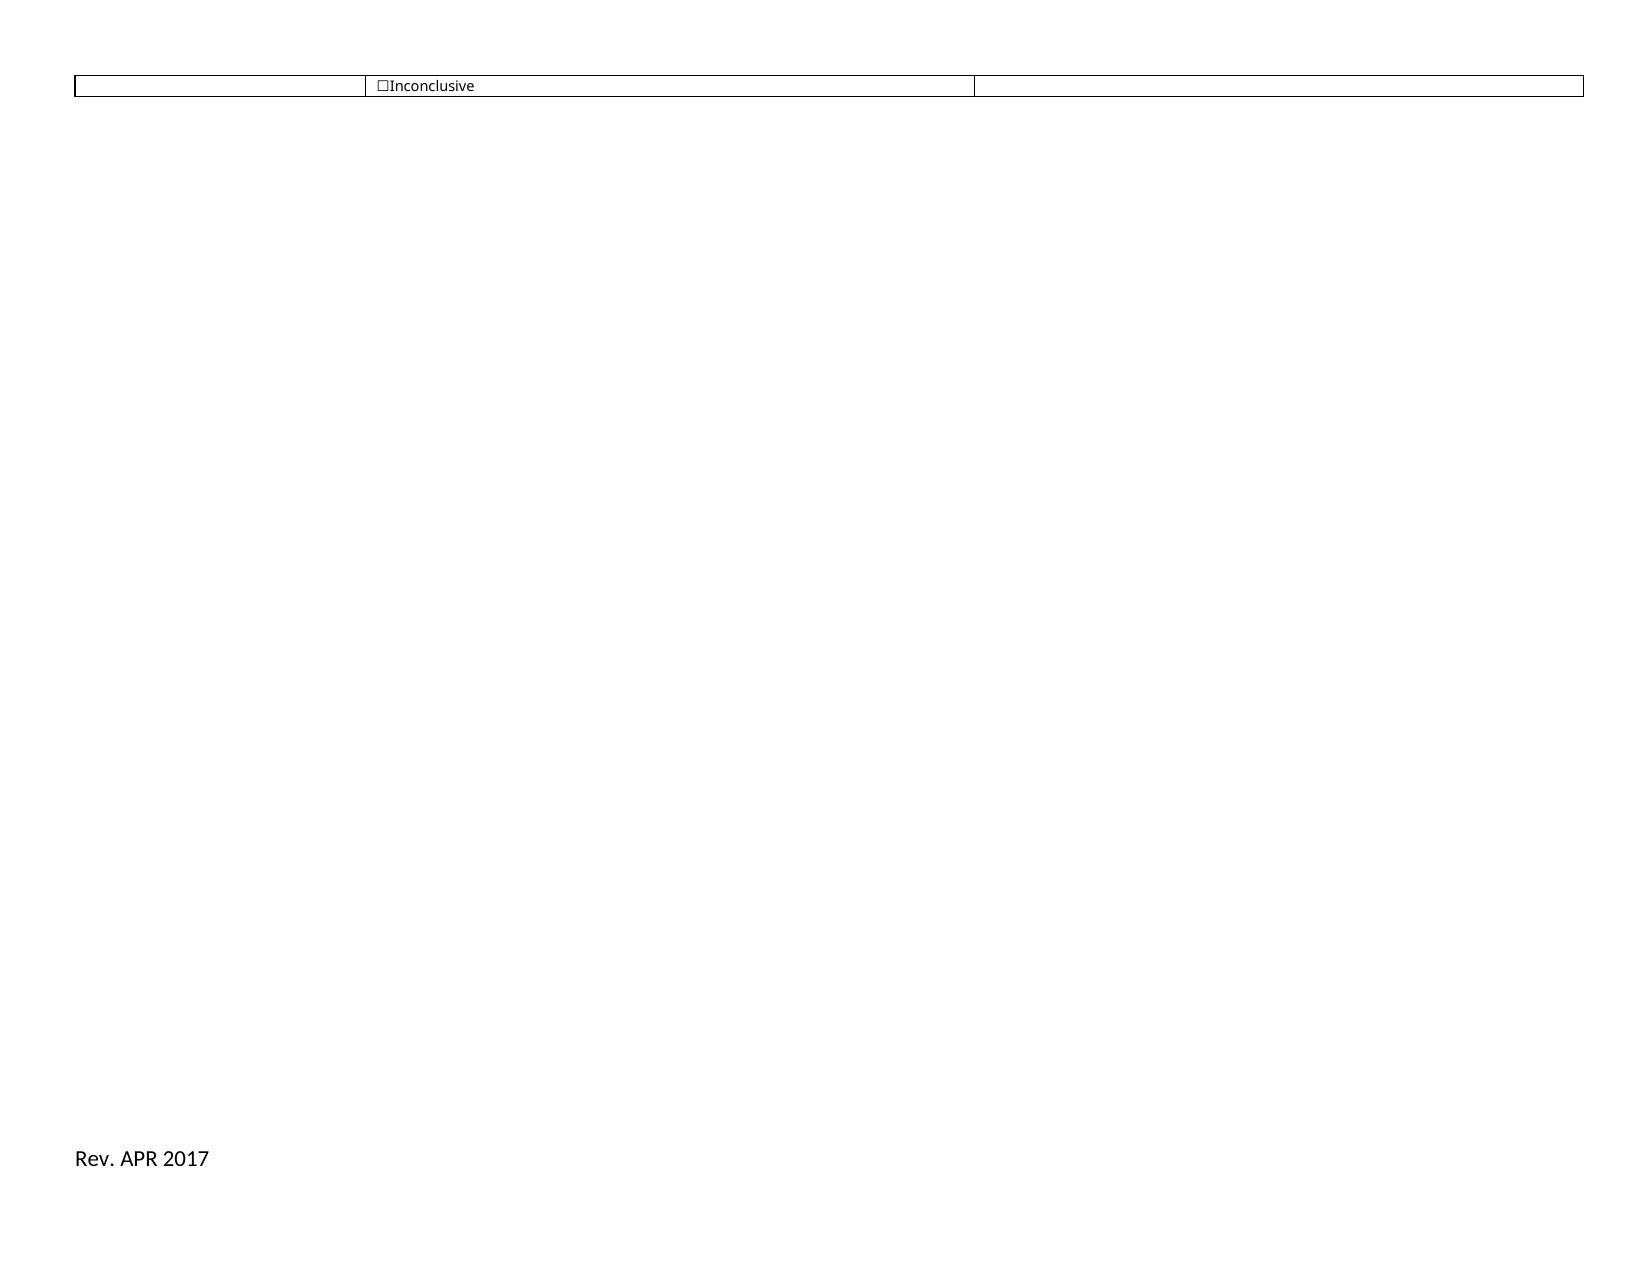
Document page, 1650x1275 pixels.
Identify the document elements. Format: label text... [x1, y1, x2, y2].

table_cell CLO # : [76, 76, 365, 96]
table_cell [366, 76, 974, 96]
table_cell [975, 76, 1583, 96]
